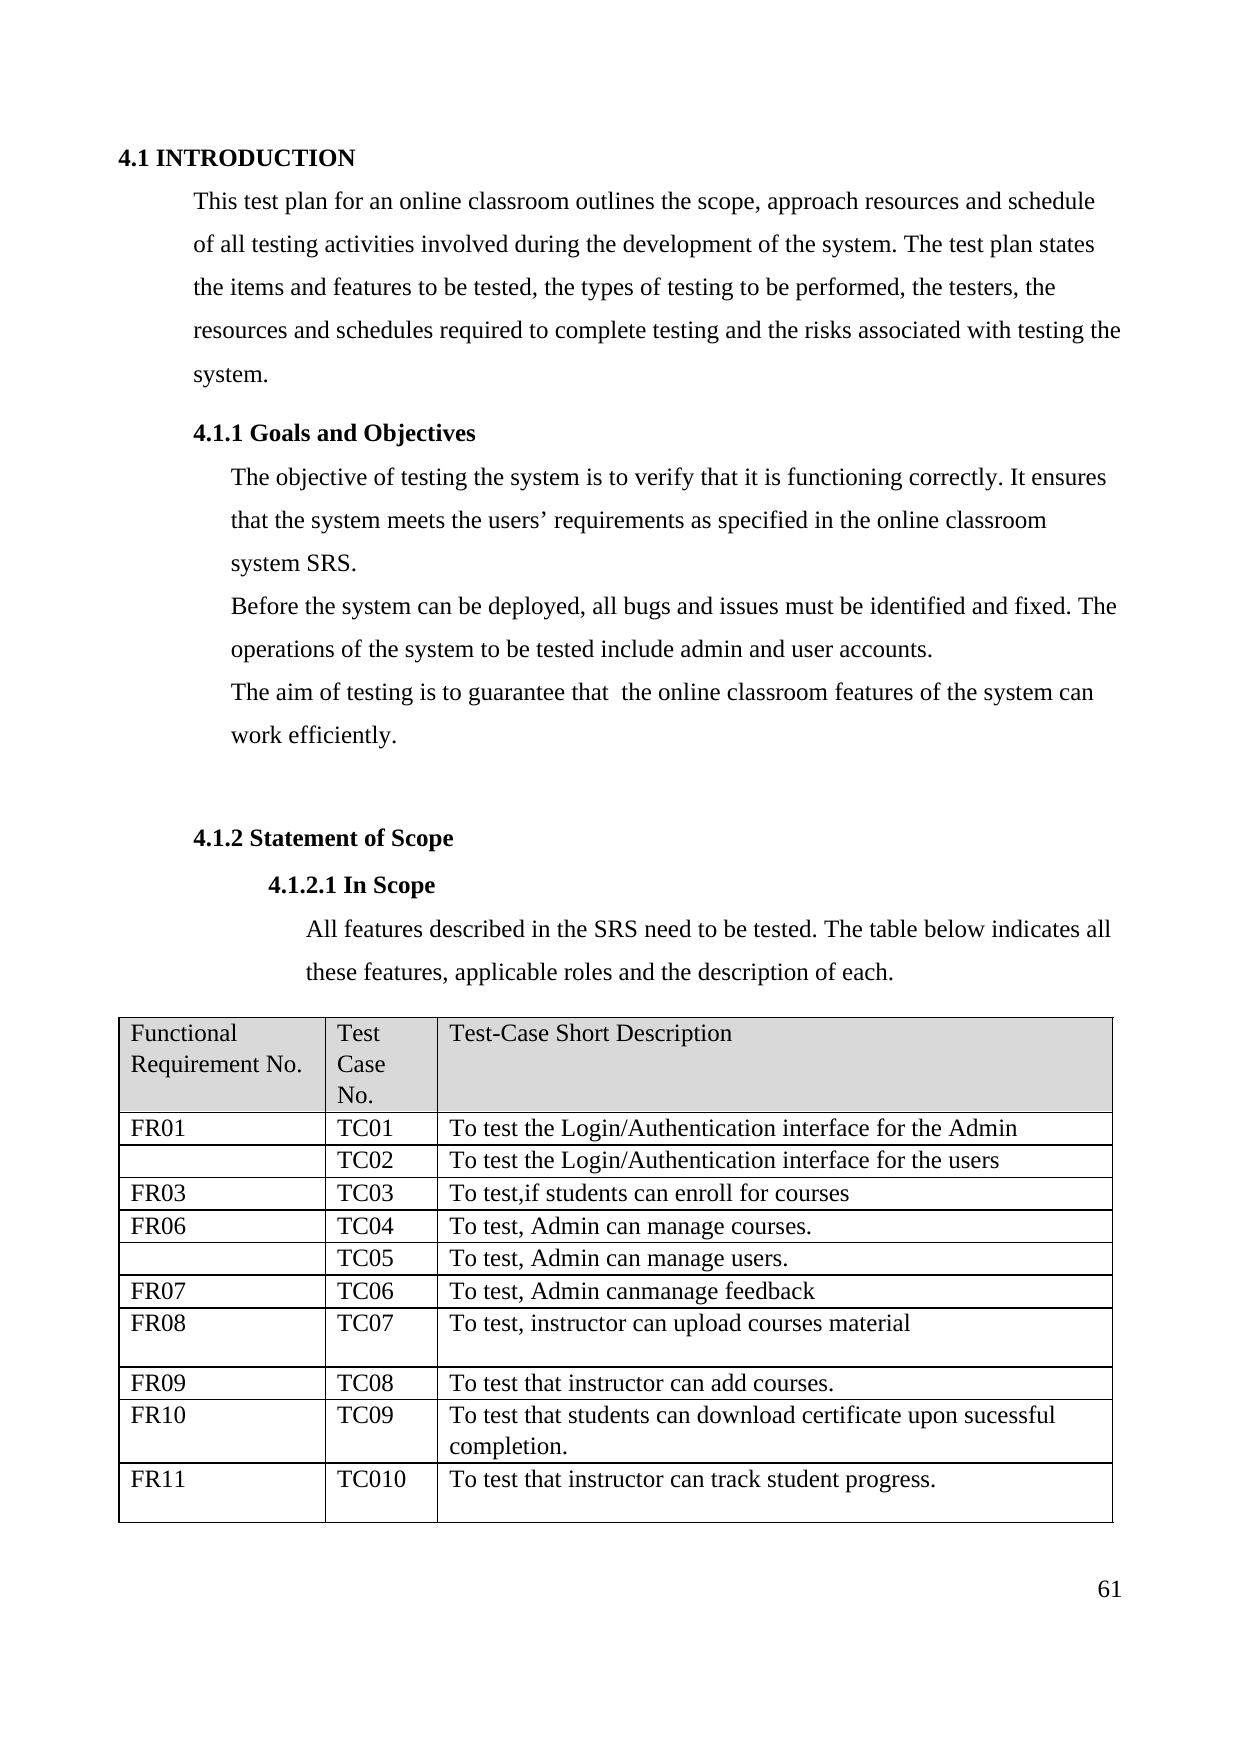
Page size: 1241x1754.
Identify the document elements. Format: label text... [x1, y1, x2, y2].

table_cell TC01 [326, 1113, 437, 1144]
table_cell FR07 [120, 1276, 325, 1307]
text Before the system can be deployed, all bugs and issues must be identified and fixed. The operations of the system to be tested include admin and user accounts. [231, 591, 1122, 663]
table_cell To test that instructor can add courses. [438, 1368, 1112, 1399]
table_cell [120, 1243, 325, 1274]
table_cell To test that instructor can track student progress. [438, 1464, 1112, 1522]
table_cell FR03 [120, 1178, 325, 1209]
table_cell FR01 [120, 1113, 325, 1144]
text All features described in the SRS need to be tested. The table below indicates all these features, applicable roles and the description of each. [306, 914, 1122, 986]
table_cell FR10 [120, 1400, 325, 1462]
table_cell FR11 [120, 1464, 325, 1522]
table_cell TC06 [326, 1276, 437, 1307]
table_header Test Case No. [326, 1018, 437, 1111]
text The aim of testing is to guarantee that the online classroom features of the system can work efficiently. [231, 677, 1122, 749]
table_cell FR08 [120, 1309, 325, 1366]
table_cell To test,if students can enroll for courses [438, 1178, 1112, 1209]
table_cell TC09 [326, 1400, 437, 1462]
table_cell To test, Admin can manage courses. [438, 1211, 1112, 1242]
subtitle 4.1.1 Goals and Objectives [118, 418, 1122, 447]
table_cell FR06 [120, 1211, 325, 1242]
table_cell TC03 [326, 1178, 437, 1209]
table_cell TC02 [326, 1146, 437, 1177]
table_cell To test the Login/Authentication interface for the Admin [438, 1113, 1112, 1144]
text The objective of testing the system is to verify that it is functioning correctly. It ensures that the system meets the users’ requirements as specified in the online classroom system SRS. [231, 462, 1122, 577]
table_cell TC05 [326, 1243, 437, 1274]
table_cell TC010 [326, 1464, 437, 1522]
table_cell FR09 [120, 1368, 325, 1399]
table_cell TC07 [326, 1309, 437, 1366]
table_cell To test, instructor can upload courses material [438, 1309, 1112, 1366]
subtitle 4.1.2 Statement of Scope [118, 823, 1122, 852]
table_cell To test that students can download certificate upon sucessful completion. [438, 1400, 1112, 1462]
table_cell To test, Admin canmanage feedback [438, 1276, 1112, 1307]
text This test plan for an online classroom outlines the scope, approach resources and schedule of all testing activities involved during the development of the system. The test plan states the items and features to be tested, the types of testing to be performed, the testers, the resources and schedules required to complete testing and the risks associated with testing the system. [193, 186, 1122, 387]
table_header Test-Case Short Description [438, 1018, 1112, 1111]
table_header Functional Requirement No. [120, 1018, 325, 1111]
table_cell TC08 [326, 1368, 437, 1399]
table_cell To test the Login/Authentication interface for the users [438, 1146, 1112, 1177]
table_cell [120, 1146, 325, 1177]
table_cell TC04 [326, 1211, 437, 1242]
table_cell To test, Admin can manage users. [438, 1243, 1112, 1274]
subtitle 4.1.2.1 In Scope [193, 871, 1122, 899]
subtitle 4.1 INTRODUCTION [118, 143, 1122, 172]
